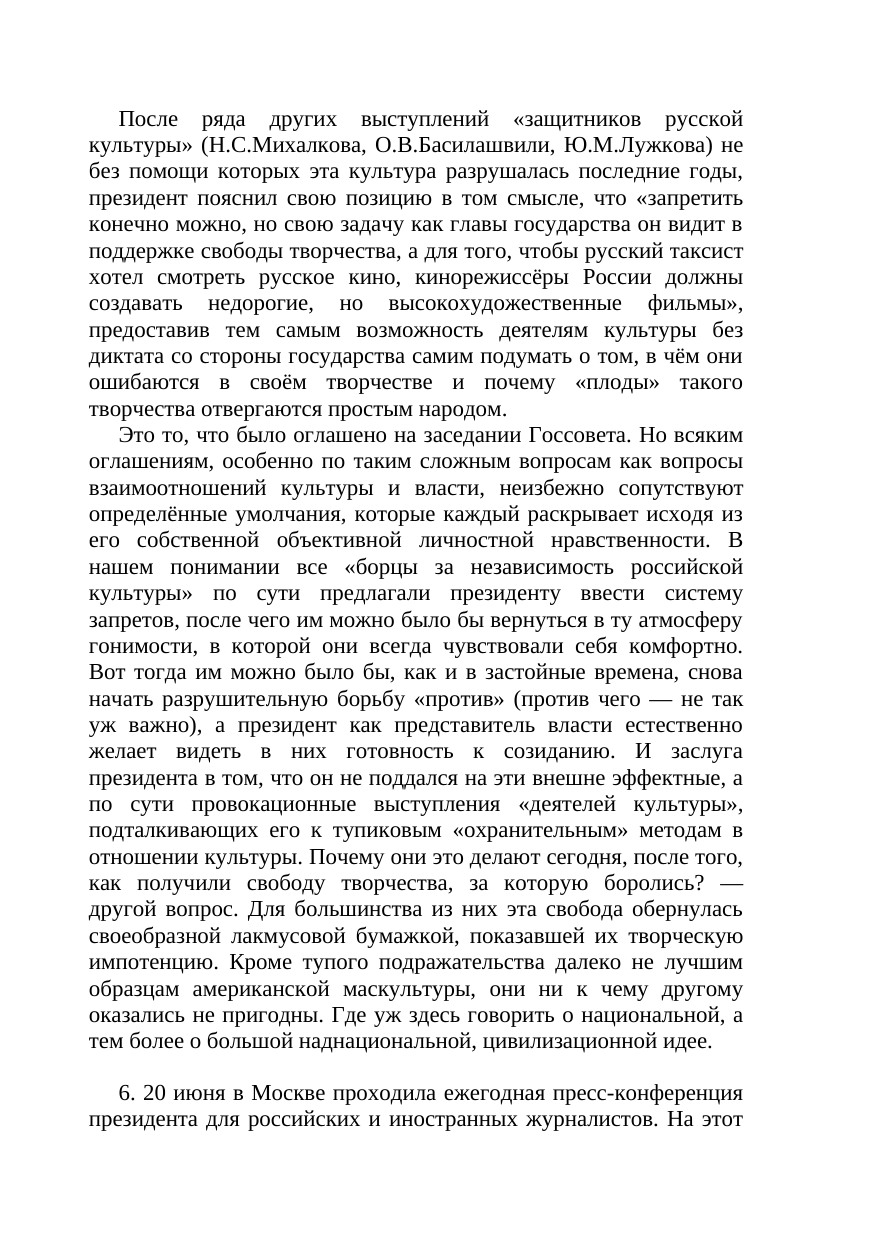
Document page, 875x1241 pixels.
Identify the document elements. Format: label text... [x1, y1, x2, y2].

text Это то, что было оглашено на заседании Госсовета. Но всяким оглашениям, особенно по таким сложным вопросам как вопросы взаимоотношений культуры и власти, неизбежно сопутствуют определённые умолчания, которые каждый раскрывает исходя из его собственной объективной личностной нравственности. В нашем понимании все «борцы за независимость российской культуры» по сути предлагали президенту ввести систему запретов, после чего им можно было бы вернуться в ту атмосферу гонимости, в которой они всегда чувствовали себя комфортно. Вот тогда им можно было бы, как и в застойные времена, снова начать разрушительную борьбу «против» (против чего — не так уж важно), а президент как представитель власти естественно желает видеть в них готовность к созиданию. И заслуга президента в том, что он не поддался на эти внешне эффектные, а по сути провокационные выступления «деятелей культуры», подталкивающих его к тупиковым «охранительным» методам в отношении культуры. Почему они это делают сегодня, после того, как получили свободу творчества, за которую боролись? — другой вопрос. Для большинства из них эта свобода обернулась своеобразной лакмусовой бумажкой, показавшей их творческую импотенцию. Кроме тупого подражательства далеко не лучшим образцам американской маскультуры, они ни к чему другому оказались не пригодны. Где уж здесь говорить о национальной, а тем более о большой наднациональной, цивилизационной идее. [89, 421, 744, 1054]
text После ряда других выступлений «защитников русской культуры» (Н.С.Михалкова, О.В.Басилашвили, Ю.М.Лужкова) не без помощи которых эта культура разрушалась последние годы, президент пояснил свою позицию в том смысле, что «запретить конечно можно, но свою задачу как главы государства он видит в поддержке свободы творчества, а для того, чтобы русский таксист хотел смотреть русское кино, кинорежиссёры России должны создавать недорогие, но высокохудожественные фильмы», предоставив тем самым возможность деятелям культуры без диктата со стороны государства самим подумать о том, в чём они ошибаются в своём творчестве и почему «плоды» такого творчества отвергаются простым народом. [89, 105, 744, 421]
